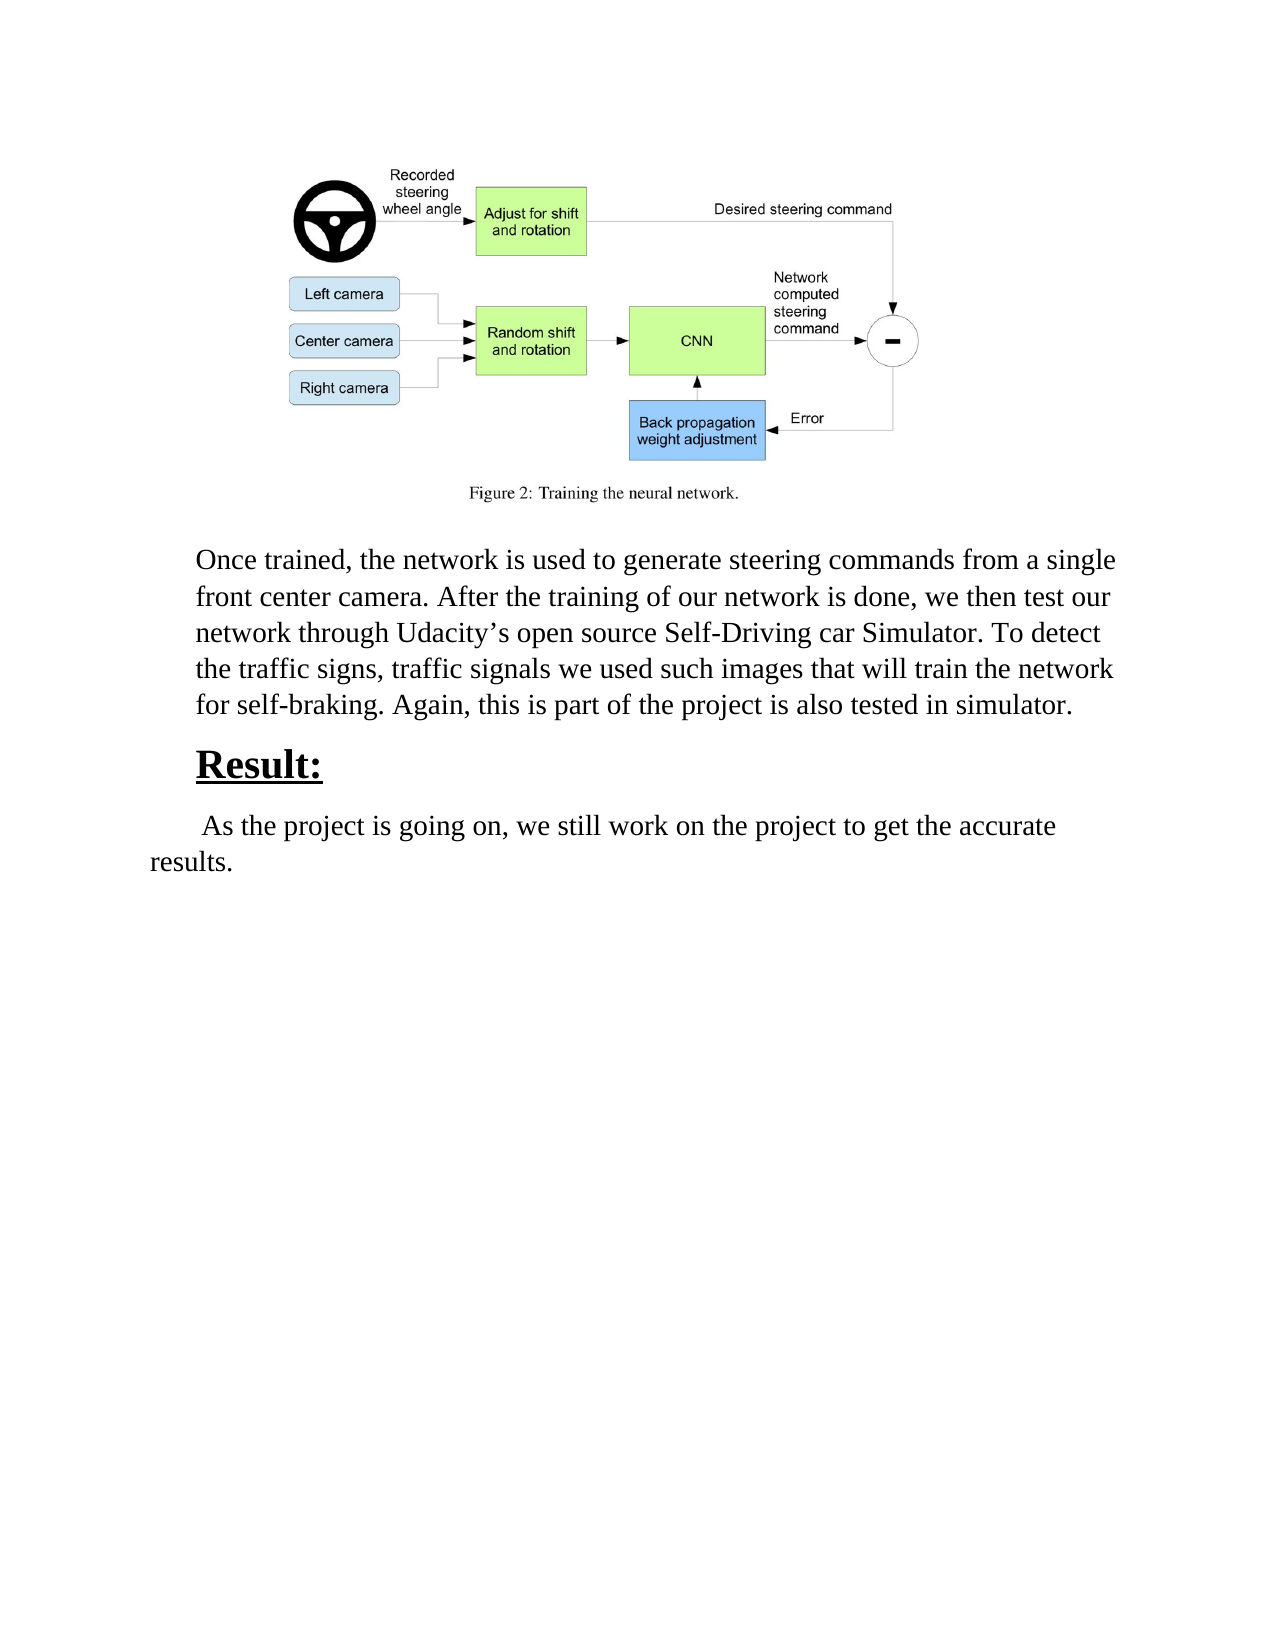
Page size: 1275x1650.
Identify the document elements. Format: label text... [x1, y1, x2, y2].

picture [261, 150, 947, 524]
text Result: [195, 740, 1125, 788]
text As the project is going on, we still work on the project to get the accurate results. [150, 808, 1125, 878]
text Once trained, the network is used to generate steering commands from a single front center camera. After the training of our network is done, we then test our network through Udacity’s open source Self-Driving car Simulator. To detect the traffic signs, traffic signals we used such images that will train the network for self-braking. Again, this is part of the project is also tested in simulator. [195, 542, 1125, 721]
